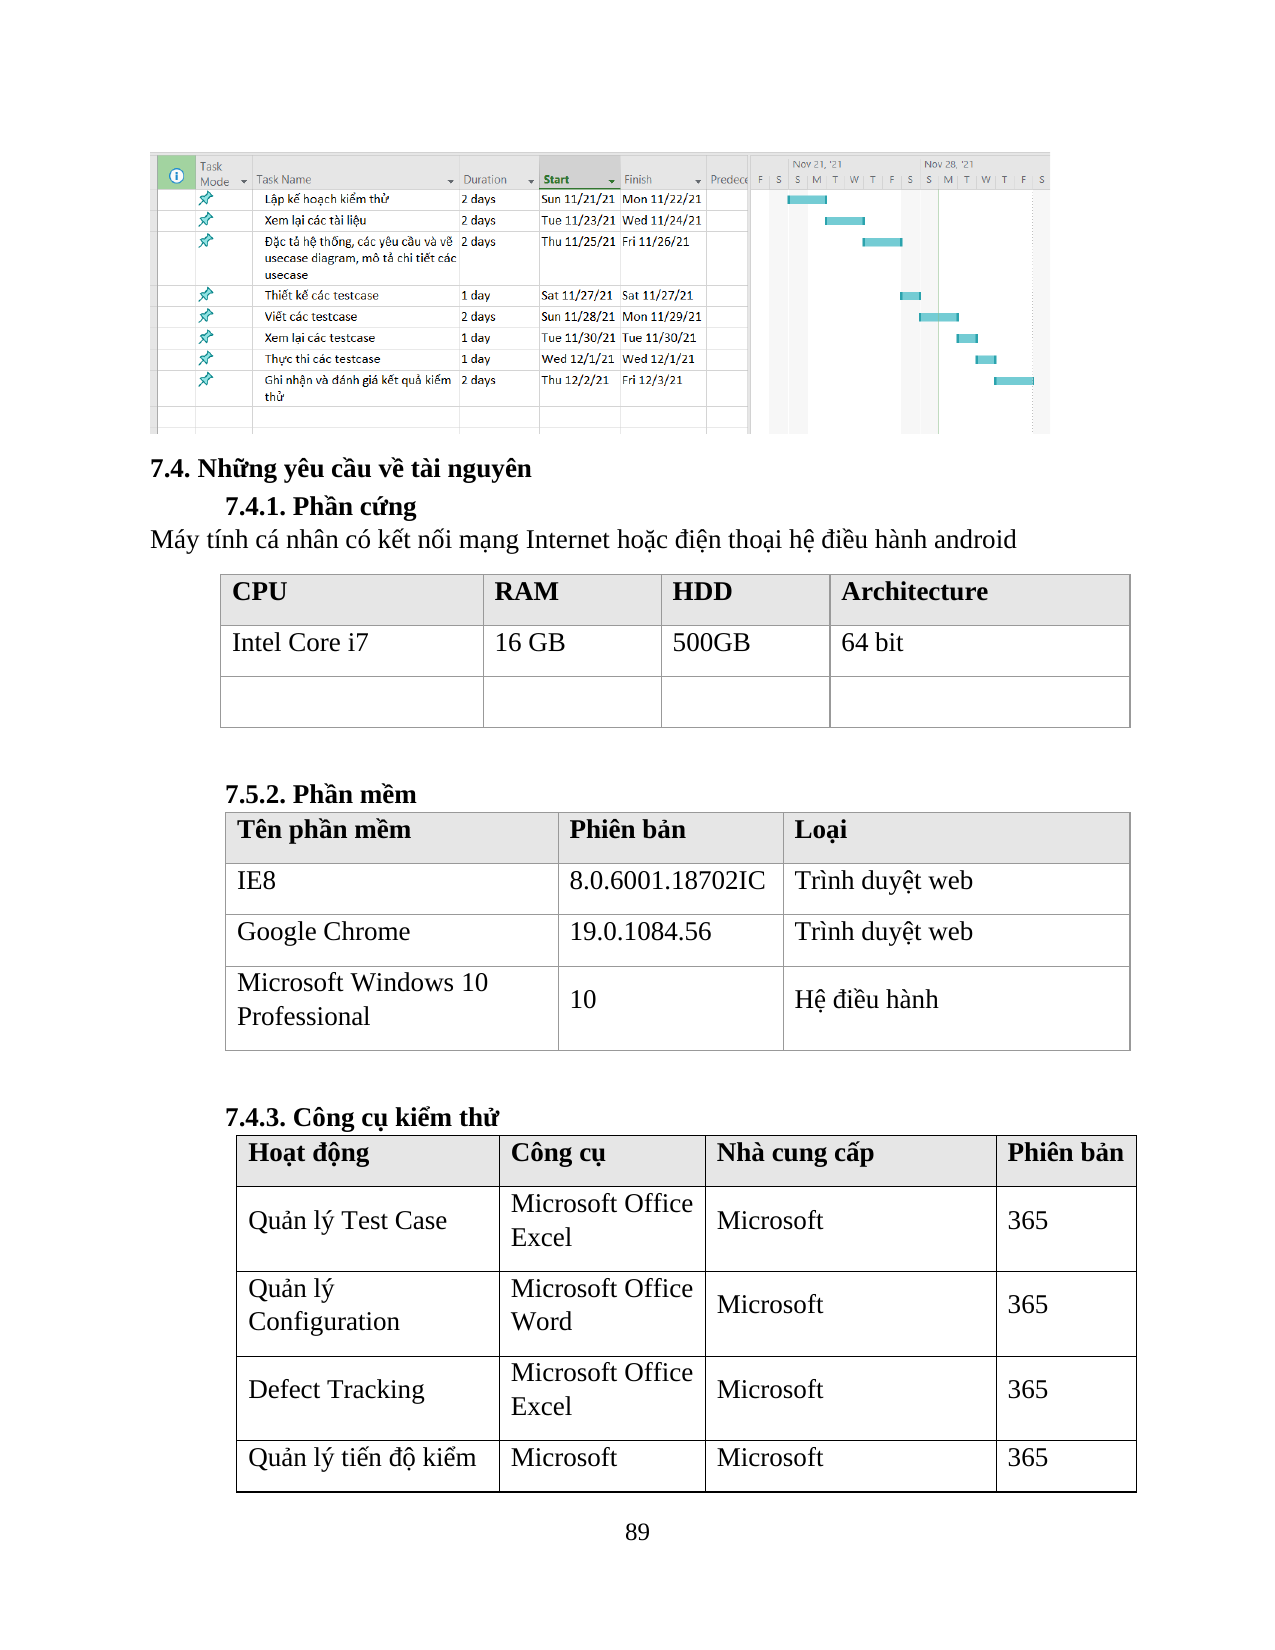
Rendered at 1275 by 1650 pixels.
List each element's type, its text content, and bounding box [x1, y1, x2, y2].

table_cell Microsoft Windows 10 Professional [226, 967, 558, 1050]
table_cell 500GB [662, 626, 829, 676]
table_cell 8.0.6001.18702IC [559, 864, 783, 914]
table_cell [662, 677, 829, 727]
table_cell Microsoft Office Word [500, 1272, 705, 1356]
subtitle 7.4. Những yêu cầu về tài nguyên [150, 452, 1125, 483]
table_cell Google Chrome [226, 915, 558, 966]
table_cell [221, 677, 483, 727]
table_header CPU [221, 575, 483, 625]
table_header Tên phần mềm [226, 813, 558, 863]
table_cell 365 [997, 1357, 1136, 1440]
subtitle 7.4.1. Phần cứng [150, 490, 1125, 521]
table_cell Trình duyệt web [784, 864, 1129, 914]
subtitle 7.5.2. Phần mềm [150, 778, 1125, 810]
table_header RAM [484, 575, 661, 625]
table_cell IE8 [226, 864, 558, 914]
text Máy tính cá nhân có kết nối mạng Internet hoặc điện thoại hệ điều hành android [150, 523, 1125, 555]
table_cell 19.0.1084.56 [559, 915, 783, 966]
table_header Architecture [831, 575, 1129, 625]
table_cell Trình duyệt web [784, 915, 1129, 966]
table_cell Quản lý Configuration [237, 1272, 499, 1356]
subtitle 7.4.3. Công cụ kiểm thử [150, 1101, 1125, 1133]
table_cell Microsoft [706, 1272, 996, 1356]
table_cell Microsoft Office Excel [500, 1187, 705, 1271]
table_cell Defect Tracking [237, 1357, 499, 1440]
table_header Phiên bản [997, 1136, 1136, 1186]
table_header Công cụ [500, 1136, 705, 1186]
table_header HDD [662, 575, 829, 625]
table_cell [484, 677, 661, 727]
table_cell Hệ điều hành [784, 967, 1129, 1050]
table_header Phiên bản [559, 813, 783, 863]
table_cell Microsoft [706, 1187, 996, 1271]
table_header Hoạt động [237, 1136, 499, 1186]
table_cell 10 [559, 967, 783, 1050]
picture [150, 150, 1050, 434]
table_cell Intel Core i7 [221, 626, 483, 676]
table_cell Microsoft Office Excel [500, 1357, 705, 1440]
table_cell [500, 1441, 705, 1491]
table_cell Microsoft [706, 1357, 996, 1440]
table_header Loại [784, 813, 1129, 863]
table_header Nhà cung cấp [706, 1136, 996, 1186]
table_cell 365 [997, 1272, 1136, 1356]
table_cell 365 [997, 1187, 1136, 1271]
table_cell 64 bit [831, 626, 1129, 676]
table_cell 365 [997, 1441, 1136, 1491]
table_cell [831, 677, 1129, 727]
table_cell Microsoft [706, 1441, 996, 1491]
table_cell Quản lý Test Case [237, 1187, 499, 1271]
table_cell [237, 1441, 499, 1491]
table_cell 16 GB [484, 626, 661, 676]
